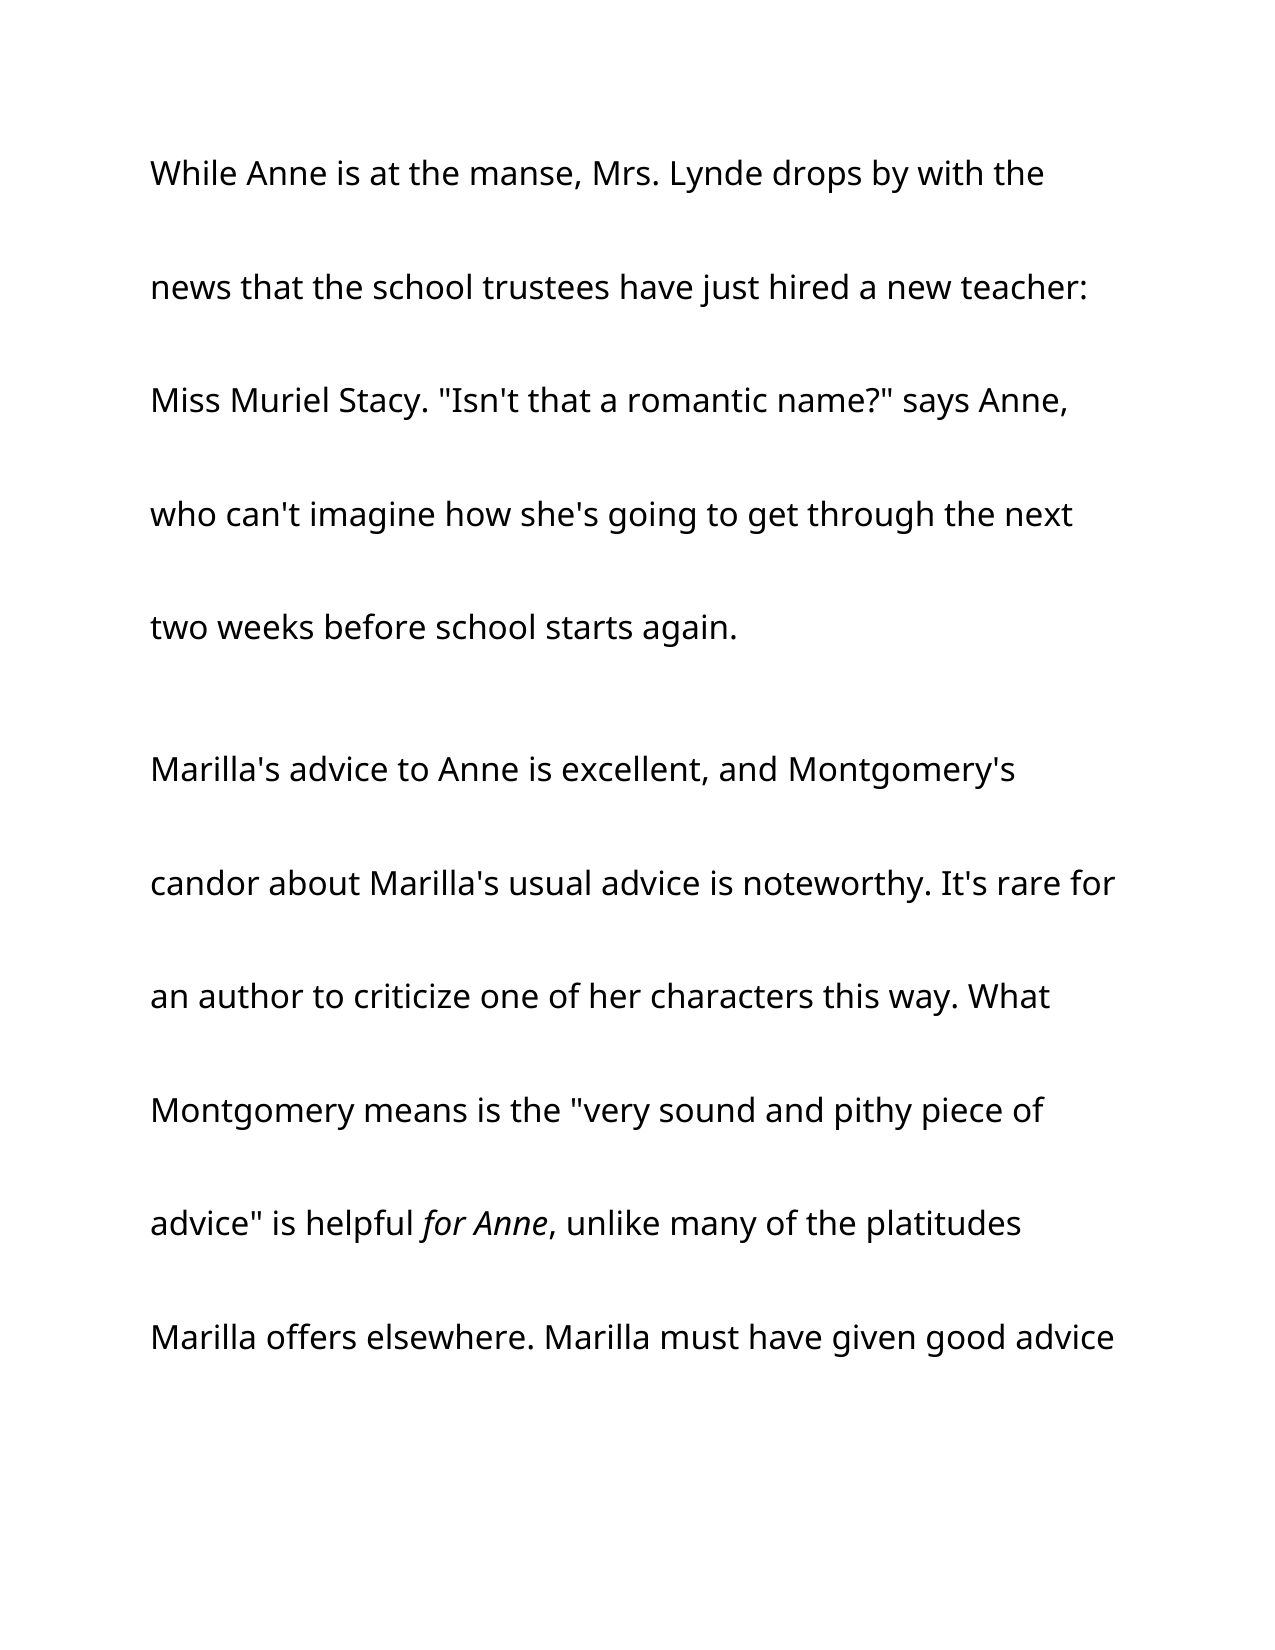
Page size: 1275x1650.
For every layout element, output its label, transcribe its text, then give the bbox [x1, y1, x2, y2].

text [150, 746, 1125, 1359]
text While Anne is at the manse, Mrs. Lynde drops by with the news that the school trustees have just hired a new teacher: Miss Muriel Stacy. "Isn't that a romantic name?" says Anne, who can't imagine how she's going to get through the next two weeks before school starts again. [150, 150, 1125, 649]
